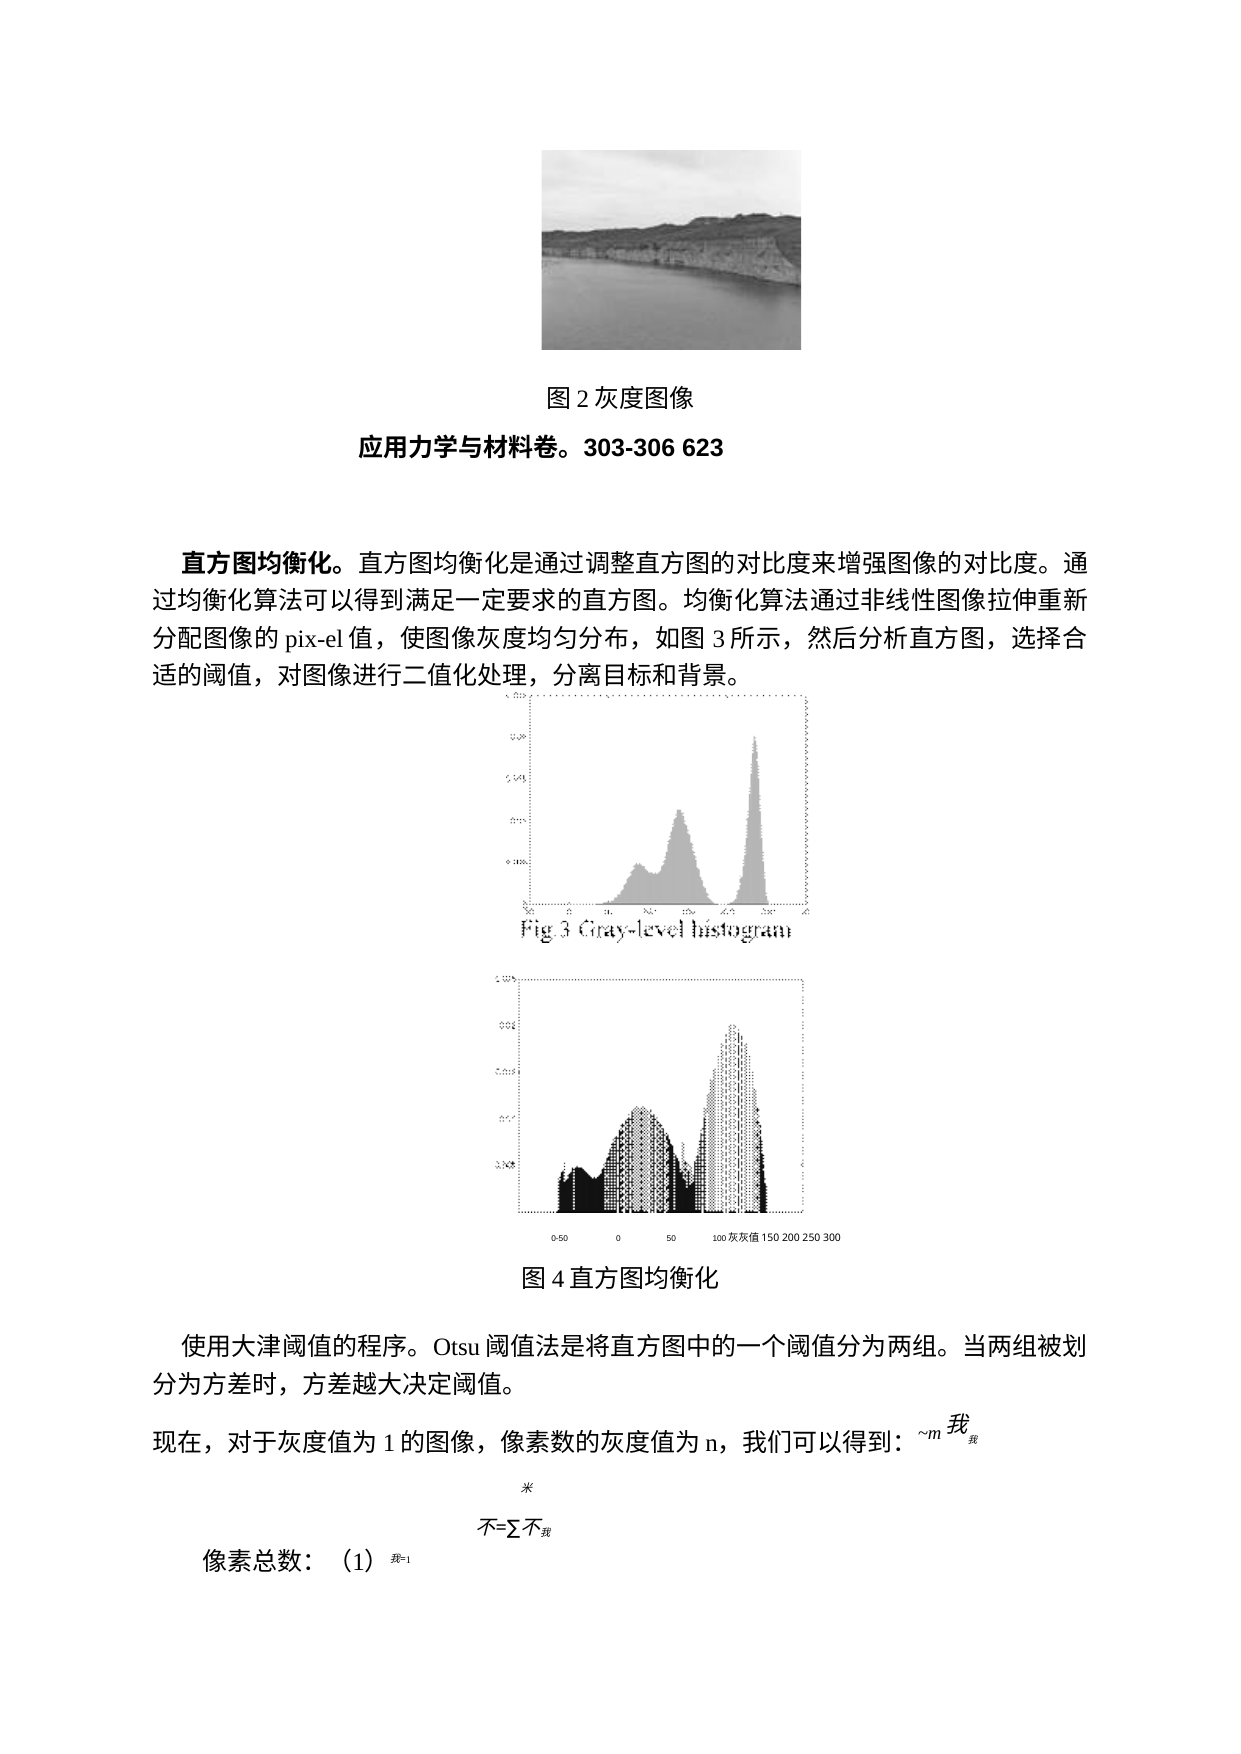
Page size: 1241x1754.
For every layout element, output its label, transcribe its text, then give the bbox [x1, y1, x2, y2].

text 不=∑不我 [476, 1511, 1090, 1540]
text 使用大津阈值的程序。Otsu阈值法是将直方图中的一个阈值分为两组。当两组被划分为方差时，方差越大决定阈值。 [152, 1327, 1089, 1400]
subtitle 图4直方图均衡化 [150, 1258, 1090, 1294]
picture [541, 150, 802, 350]
text 应用力学与材料卷。303-306 623 [150, 427, 1090, 463]
text 像素总数：（1）我=1 [150, 1542, 1090, 1578]
text 0-50 0 50 100灰灰值150 200 250 300 [150, 1219, 1090, 1247]
subtitle 图2灰度图像 [150, 379, 1090, 415]
picture [506, 692, 810, 943]
text 米 [520, 1479, 1090, 1495]
text 现在，对于灰度值为1的图像，像素数的灰度值为n，我们可以得到：~m我我 [152, 1407, 1089, 1463]
picture [495, 973, 804, 1213]
text 直方图均衡化。直方图均衡化是通过调整直方图的对比度来增强图像的对比度。通过均衡化算法可以得到满足一定要求的直方图。均衡化算法通过非线性图像拉伸重新分配图像的pix-el值，使图像灰度均匀分布，如图3所示，然后分析直方图，选择合适的阈值，对图像进行二值化处理，分离目标和背景。 [152, 543, 1089, 692]
